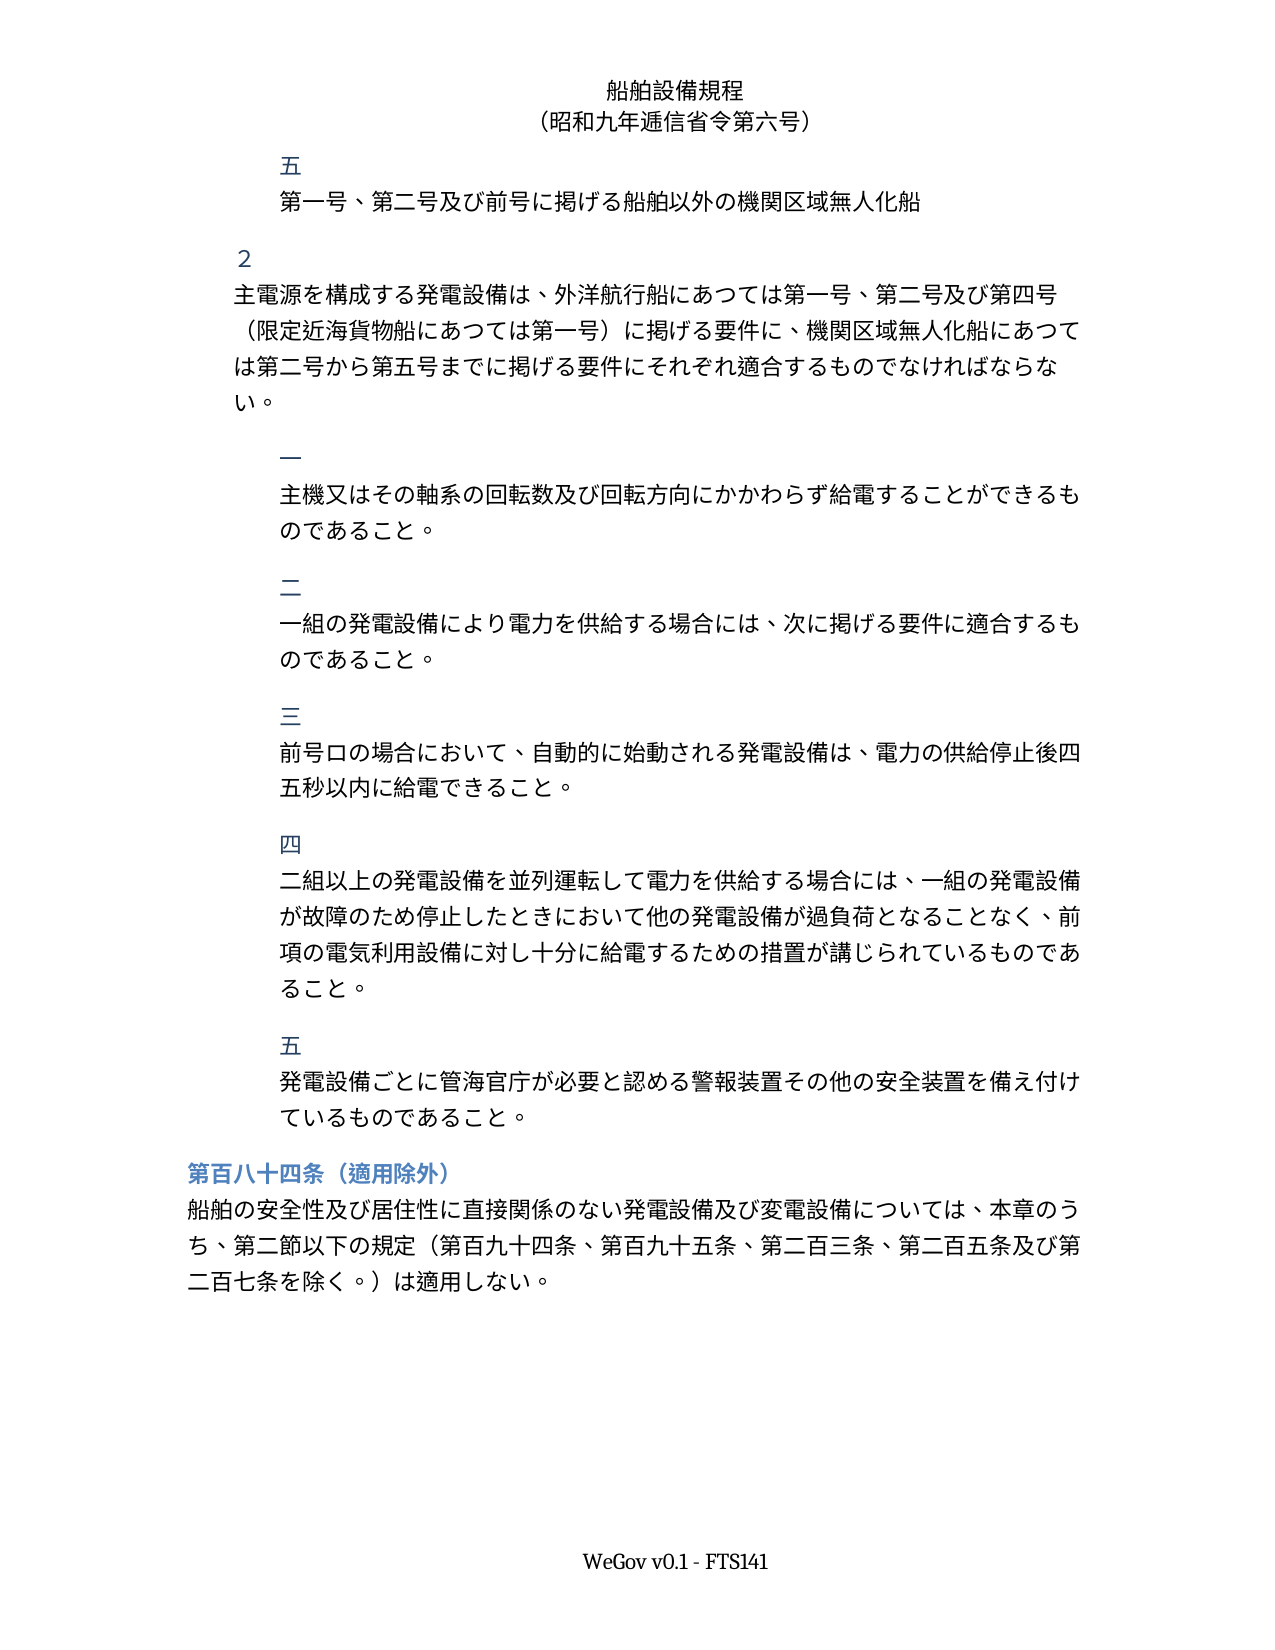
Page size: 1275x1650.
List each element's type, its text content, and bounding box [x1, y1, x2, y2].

subtitle 三 [279, 701, 1087, 732]
subtitle 五 [279, 150, 1087, 181]
text 船舶の安全性及び居住性に直接関係のない発電設備及び変電設備については、本章のうち、第二節以下の規定（第百九十四条、第百九十五条、第二百三条、第二百五条及び第二百七条を除く。）は適用しない。 [187, 1194, 1087, 1297]
subtitle 一 [279, 443, 1087, 474]
text 一組の発電設備により電力を供給する場合には、次に掲げる要件に適合するものであること。 [279, 608, 1087, 675]
text 主電源を構成する発電設備は、外洋航行船にあつては第一号、第二号及び第四号（限定近海貨物船にあつては第一号）に掲げる要件に、機関区域無人化船にあつては第二号から第五号までに掲げる要件にそれぞれ適合するものでなければならない。 [233, 279, 1087, 418]
text 前号ロの場合において、自動的に始動される発電設備は、電力の供給停止後四五秒以内に給電できること。 [279, 736, 1087, 804]
subtitle 第百八十四条（適用除外） [187, 1158, 1087, 1189]
text 発電設備ごとに管海官庁が必要と認める警報装置その他の安全装置を備え付けているものであること。 [279, 1066, 1087, 1133]
subtitle 五 [279, 1030, 1087, 1061]
subtitle ２ [233, 243, 1087, 274]
subtitle 四 [279, 829, 1087, 860]
subtitle 二 [279, 572, 1087, 603]
text 二組以上の発電設備を並列運転して電力を供給する場合には、一組の発電設備が故障のため停止したときにおいて他の発電設備が過負荷となることなく、前項の電気利用設備に対し十分に給電するための措置が講じられているものであること。 [279, 865, 1087, 1004]
text 第一号、第二号及び前号に掲げる船舶以外の機関区域無人化船 [279, 186, 1087, 217]
text 主機又はその軸系の回転数及び回転方向にかかわらず給電することができるものであること。 [279, 479, 1087, 546]
